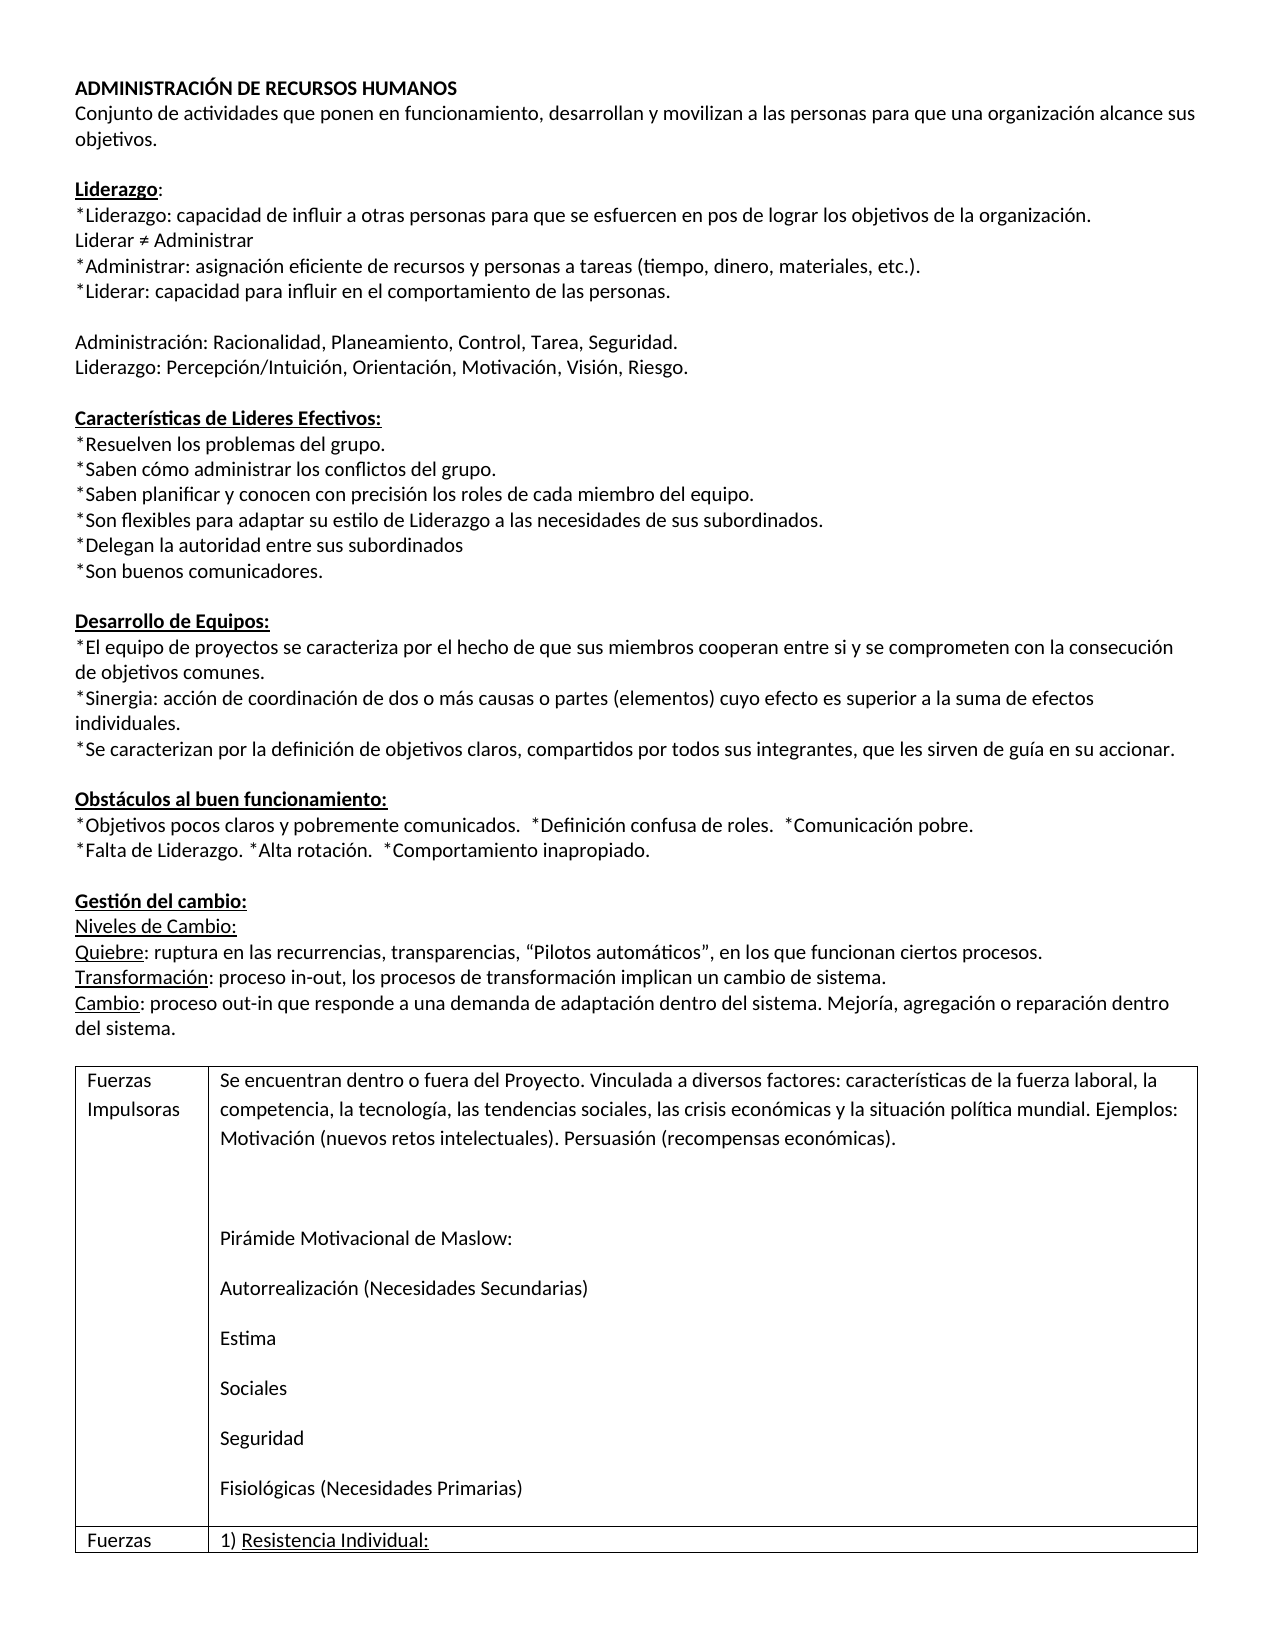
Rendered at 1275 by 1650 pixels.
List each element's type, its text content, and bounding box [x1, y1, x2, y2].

text *Saben cómo administrar los conflictos del grupo. [75, 456, 1200, 482]
text *Administrar: asignación eficiente de recursos y personas a tareas (tiempo, dinero, materiales, etc.). [75, 253, 1200, 278]
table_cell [209, 1527, 1197, 1552]
text *Son buenos comunicadores. [75, 558, 1200, 583]
text *Delegan la autoridad entre sus subordinados [75, 532, 1200, 558]
text *Resuelven los problemas del grupo. [75, 431, 1200, 456]
text Quiebre: ruptura en las recurrencias, transparencias, “Pilotos automáticos”, en los que funcionan ciertos procesos. [75, 939, 1200, 964]
text *Liderar: capacidad para influir en el comportamiento de las personas. [75, 278, 1200, 304]
text Niveles de Cambio: [75, 914, 1200, 939]
text Liderazgo: [75, 177, 1200, 202]
table_header Se encuentran dentro o fuera del Proyecto. Vinculada a diversos factores: características de la fuerza laboral, la competencia, la tecnología, las tendencias sociales, las crisis económicas y la situación política mundial. Ejemplos: Motivación (nuevos retos intelectuales). Persuasión (recompensas económicas). Pirámide Motivacional de Maslow: Autorrealización (Necesidades Secundarias) Estima Sociales Seguridad Fisiológicas (Necesidades Primarias) [209, 1067, 1197, 1526]
text *Son flexibles para adaptar su estilo de Liderazgo a las necesidades de sus subordinados. [75, 507, 1200, 532]
text *El equipo de proyectos se caracteriza por el hecho de que sus miembros cooperan entre si y se comprometen con la consecución de objetivos comunes. [75, 634, 1200, 685]
text Liderar ≠ Administrar [75, 227, 1200, 253]
text *Objetivos pocos claros y pobremente comunicados. *Definición confusa de roles. *Comunicación pobre. [75, 812, 1200, 837]
text Gestión del cambio: [75, 888, 1200, 914]
text *Sinergia: acción de coordinación de dos o más causas o partes (elementos) cuyo efecto es superior a la suma de efectos individuales. [75, 685, 1200, 736]
text Administración: Racionalidad, Planeamiento, Control, Tarea, Seguridad. [75, 329, 1200, 354]
text Transformación: proceso in-out, los procesos de transformación implican un cambio de sistema. [75, 964, 1200, 990]
table_header Fuerzas Impulsoras [76, 1067, 208, 1526]
text ADMINISTRACIÓN DE RECURSOS HUMANOS [75, 75, 1200, 100]
text Cambio: proceso out-in que responde a una demanda de adaptación dentro del sistema. Mejoría, agregación o reparación dentro del sistema. [75, 990, 1200, 1041]
text Características de Lideres Efectivos: [75, 405, 1200, 431]
text Conjunto de actividades que ponen en funcionamiento, desarrollan y movilizan a las personas para que una organización alcance sus objetivos. [75, 100, 1200, 151]
text *Liderazgo: capacidad de influir a otras personas para que se esfuercen en pos de lograr los objetivos de la organización. [75, 202, 1200, 227]
text Desarrollo de Equipos: [75, 609, 1200, 634]
text *Falta de Liderazgo. *Alta rotación. *Comportamiento inapropiado. [75, 837, 1200, 863]
text Liderazgo: Percepción/Intuición, Orientación, Motivación, Visión, Riesgo. [75, 354, 1200, 380]
text *Saben planificar y conocen con precisión los roles de cada miembro del equipo. [75, 482, 1200, 507]
text *Se caracterizan por la definición de objetivos claros, compartidos por todos sus integrantes, que les sirven de guía en su accionar. [75, 736, 1200, 761]
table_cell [76, 1527, 208, 1552]
text Obstáculos al buen funcionamiento: [75, 787, 1200, 812]
